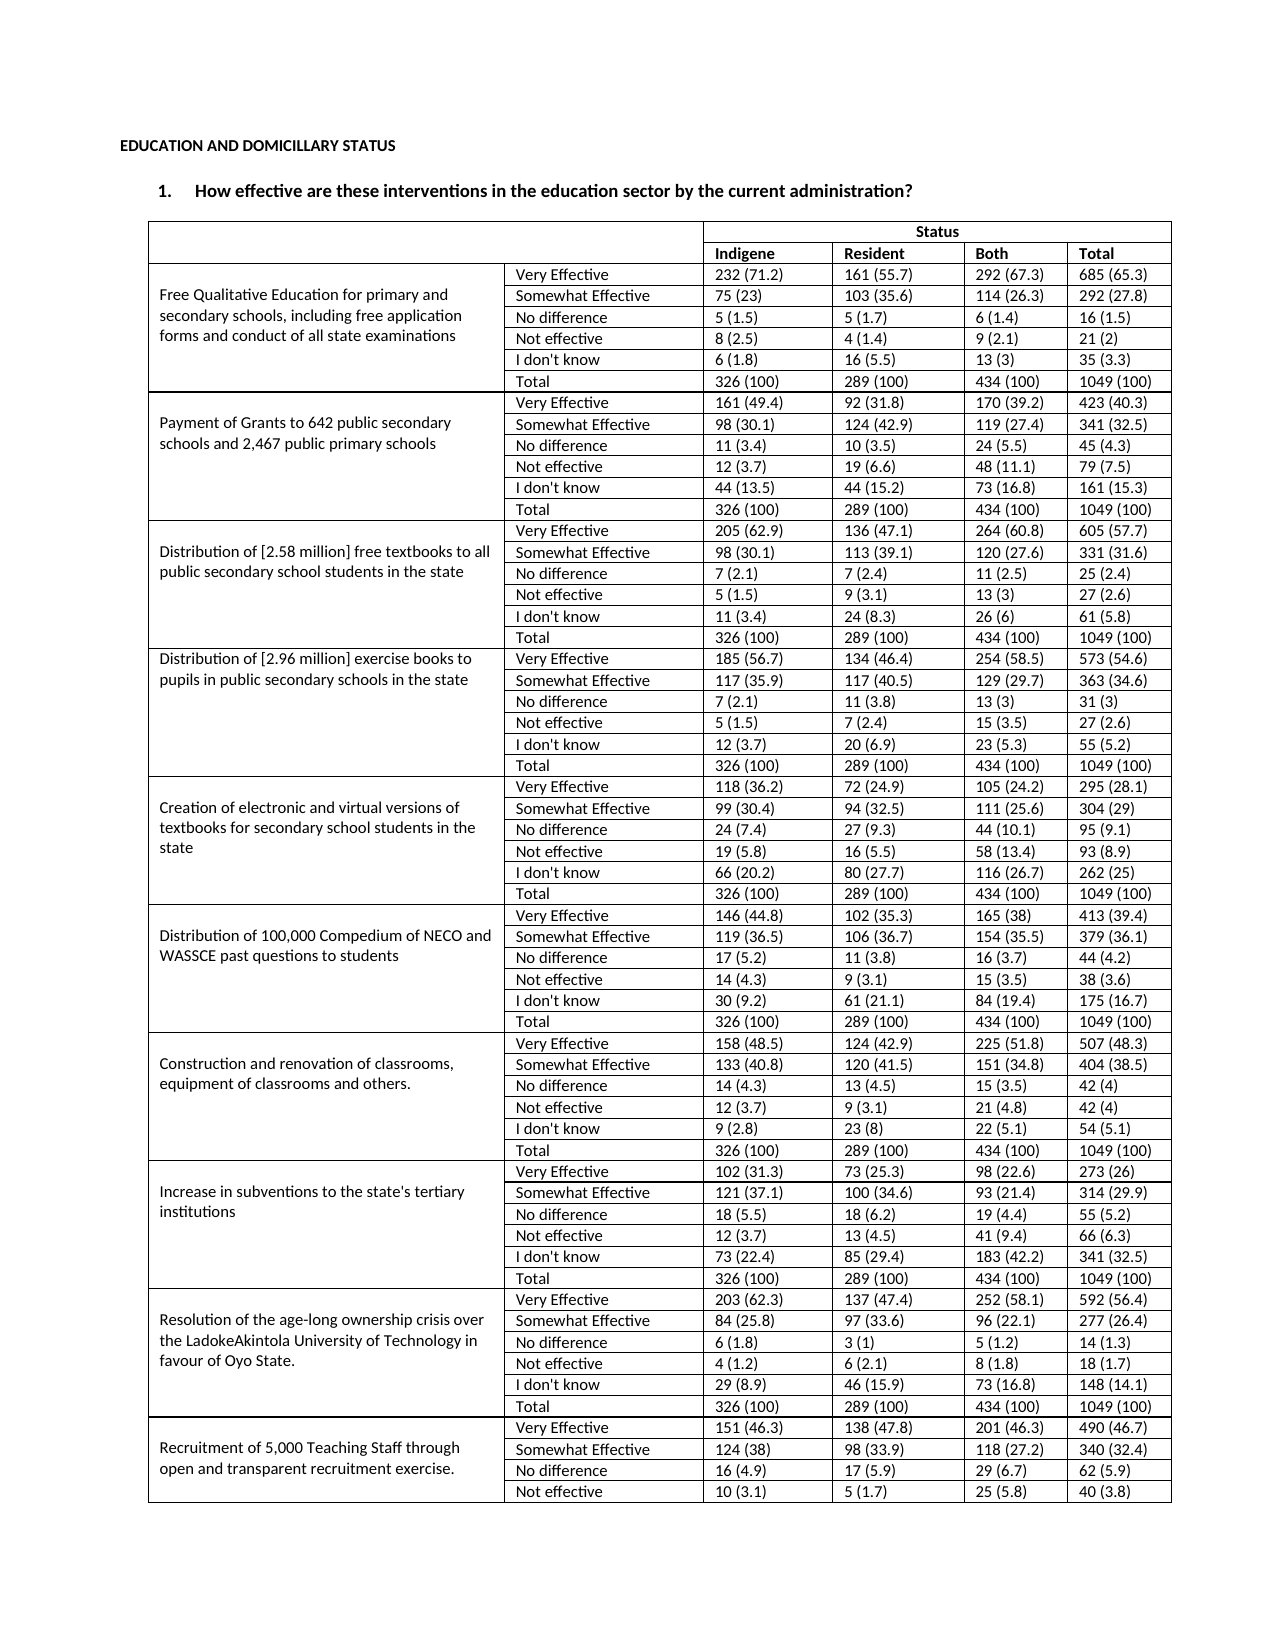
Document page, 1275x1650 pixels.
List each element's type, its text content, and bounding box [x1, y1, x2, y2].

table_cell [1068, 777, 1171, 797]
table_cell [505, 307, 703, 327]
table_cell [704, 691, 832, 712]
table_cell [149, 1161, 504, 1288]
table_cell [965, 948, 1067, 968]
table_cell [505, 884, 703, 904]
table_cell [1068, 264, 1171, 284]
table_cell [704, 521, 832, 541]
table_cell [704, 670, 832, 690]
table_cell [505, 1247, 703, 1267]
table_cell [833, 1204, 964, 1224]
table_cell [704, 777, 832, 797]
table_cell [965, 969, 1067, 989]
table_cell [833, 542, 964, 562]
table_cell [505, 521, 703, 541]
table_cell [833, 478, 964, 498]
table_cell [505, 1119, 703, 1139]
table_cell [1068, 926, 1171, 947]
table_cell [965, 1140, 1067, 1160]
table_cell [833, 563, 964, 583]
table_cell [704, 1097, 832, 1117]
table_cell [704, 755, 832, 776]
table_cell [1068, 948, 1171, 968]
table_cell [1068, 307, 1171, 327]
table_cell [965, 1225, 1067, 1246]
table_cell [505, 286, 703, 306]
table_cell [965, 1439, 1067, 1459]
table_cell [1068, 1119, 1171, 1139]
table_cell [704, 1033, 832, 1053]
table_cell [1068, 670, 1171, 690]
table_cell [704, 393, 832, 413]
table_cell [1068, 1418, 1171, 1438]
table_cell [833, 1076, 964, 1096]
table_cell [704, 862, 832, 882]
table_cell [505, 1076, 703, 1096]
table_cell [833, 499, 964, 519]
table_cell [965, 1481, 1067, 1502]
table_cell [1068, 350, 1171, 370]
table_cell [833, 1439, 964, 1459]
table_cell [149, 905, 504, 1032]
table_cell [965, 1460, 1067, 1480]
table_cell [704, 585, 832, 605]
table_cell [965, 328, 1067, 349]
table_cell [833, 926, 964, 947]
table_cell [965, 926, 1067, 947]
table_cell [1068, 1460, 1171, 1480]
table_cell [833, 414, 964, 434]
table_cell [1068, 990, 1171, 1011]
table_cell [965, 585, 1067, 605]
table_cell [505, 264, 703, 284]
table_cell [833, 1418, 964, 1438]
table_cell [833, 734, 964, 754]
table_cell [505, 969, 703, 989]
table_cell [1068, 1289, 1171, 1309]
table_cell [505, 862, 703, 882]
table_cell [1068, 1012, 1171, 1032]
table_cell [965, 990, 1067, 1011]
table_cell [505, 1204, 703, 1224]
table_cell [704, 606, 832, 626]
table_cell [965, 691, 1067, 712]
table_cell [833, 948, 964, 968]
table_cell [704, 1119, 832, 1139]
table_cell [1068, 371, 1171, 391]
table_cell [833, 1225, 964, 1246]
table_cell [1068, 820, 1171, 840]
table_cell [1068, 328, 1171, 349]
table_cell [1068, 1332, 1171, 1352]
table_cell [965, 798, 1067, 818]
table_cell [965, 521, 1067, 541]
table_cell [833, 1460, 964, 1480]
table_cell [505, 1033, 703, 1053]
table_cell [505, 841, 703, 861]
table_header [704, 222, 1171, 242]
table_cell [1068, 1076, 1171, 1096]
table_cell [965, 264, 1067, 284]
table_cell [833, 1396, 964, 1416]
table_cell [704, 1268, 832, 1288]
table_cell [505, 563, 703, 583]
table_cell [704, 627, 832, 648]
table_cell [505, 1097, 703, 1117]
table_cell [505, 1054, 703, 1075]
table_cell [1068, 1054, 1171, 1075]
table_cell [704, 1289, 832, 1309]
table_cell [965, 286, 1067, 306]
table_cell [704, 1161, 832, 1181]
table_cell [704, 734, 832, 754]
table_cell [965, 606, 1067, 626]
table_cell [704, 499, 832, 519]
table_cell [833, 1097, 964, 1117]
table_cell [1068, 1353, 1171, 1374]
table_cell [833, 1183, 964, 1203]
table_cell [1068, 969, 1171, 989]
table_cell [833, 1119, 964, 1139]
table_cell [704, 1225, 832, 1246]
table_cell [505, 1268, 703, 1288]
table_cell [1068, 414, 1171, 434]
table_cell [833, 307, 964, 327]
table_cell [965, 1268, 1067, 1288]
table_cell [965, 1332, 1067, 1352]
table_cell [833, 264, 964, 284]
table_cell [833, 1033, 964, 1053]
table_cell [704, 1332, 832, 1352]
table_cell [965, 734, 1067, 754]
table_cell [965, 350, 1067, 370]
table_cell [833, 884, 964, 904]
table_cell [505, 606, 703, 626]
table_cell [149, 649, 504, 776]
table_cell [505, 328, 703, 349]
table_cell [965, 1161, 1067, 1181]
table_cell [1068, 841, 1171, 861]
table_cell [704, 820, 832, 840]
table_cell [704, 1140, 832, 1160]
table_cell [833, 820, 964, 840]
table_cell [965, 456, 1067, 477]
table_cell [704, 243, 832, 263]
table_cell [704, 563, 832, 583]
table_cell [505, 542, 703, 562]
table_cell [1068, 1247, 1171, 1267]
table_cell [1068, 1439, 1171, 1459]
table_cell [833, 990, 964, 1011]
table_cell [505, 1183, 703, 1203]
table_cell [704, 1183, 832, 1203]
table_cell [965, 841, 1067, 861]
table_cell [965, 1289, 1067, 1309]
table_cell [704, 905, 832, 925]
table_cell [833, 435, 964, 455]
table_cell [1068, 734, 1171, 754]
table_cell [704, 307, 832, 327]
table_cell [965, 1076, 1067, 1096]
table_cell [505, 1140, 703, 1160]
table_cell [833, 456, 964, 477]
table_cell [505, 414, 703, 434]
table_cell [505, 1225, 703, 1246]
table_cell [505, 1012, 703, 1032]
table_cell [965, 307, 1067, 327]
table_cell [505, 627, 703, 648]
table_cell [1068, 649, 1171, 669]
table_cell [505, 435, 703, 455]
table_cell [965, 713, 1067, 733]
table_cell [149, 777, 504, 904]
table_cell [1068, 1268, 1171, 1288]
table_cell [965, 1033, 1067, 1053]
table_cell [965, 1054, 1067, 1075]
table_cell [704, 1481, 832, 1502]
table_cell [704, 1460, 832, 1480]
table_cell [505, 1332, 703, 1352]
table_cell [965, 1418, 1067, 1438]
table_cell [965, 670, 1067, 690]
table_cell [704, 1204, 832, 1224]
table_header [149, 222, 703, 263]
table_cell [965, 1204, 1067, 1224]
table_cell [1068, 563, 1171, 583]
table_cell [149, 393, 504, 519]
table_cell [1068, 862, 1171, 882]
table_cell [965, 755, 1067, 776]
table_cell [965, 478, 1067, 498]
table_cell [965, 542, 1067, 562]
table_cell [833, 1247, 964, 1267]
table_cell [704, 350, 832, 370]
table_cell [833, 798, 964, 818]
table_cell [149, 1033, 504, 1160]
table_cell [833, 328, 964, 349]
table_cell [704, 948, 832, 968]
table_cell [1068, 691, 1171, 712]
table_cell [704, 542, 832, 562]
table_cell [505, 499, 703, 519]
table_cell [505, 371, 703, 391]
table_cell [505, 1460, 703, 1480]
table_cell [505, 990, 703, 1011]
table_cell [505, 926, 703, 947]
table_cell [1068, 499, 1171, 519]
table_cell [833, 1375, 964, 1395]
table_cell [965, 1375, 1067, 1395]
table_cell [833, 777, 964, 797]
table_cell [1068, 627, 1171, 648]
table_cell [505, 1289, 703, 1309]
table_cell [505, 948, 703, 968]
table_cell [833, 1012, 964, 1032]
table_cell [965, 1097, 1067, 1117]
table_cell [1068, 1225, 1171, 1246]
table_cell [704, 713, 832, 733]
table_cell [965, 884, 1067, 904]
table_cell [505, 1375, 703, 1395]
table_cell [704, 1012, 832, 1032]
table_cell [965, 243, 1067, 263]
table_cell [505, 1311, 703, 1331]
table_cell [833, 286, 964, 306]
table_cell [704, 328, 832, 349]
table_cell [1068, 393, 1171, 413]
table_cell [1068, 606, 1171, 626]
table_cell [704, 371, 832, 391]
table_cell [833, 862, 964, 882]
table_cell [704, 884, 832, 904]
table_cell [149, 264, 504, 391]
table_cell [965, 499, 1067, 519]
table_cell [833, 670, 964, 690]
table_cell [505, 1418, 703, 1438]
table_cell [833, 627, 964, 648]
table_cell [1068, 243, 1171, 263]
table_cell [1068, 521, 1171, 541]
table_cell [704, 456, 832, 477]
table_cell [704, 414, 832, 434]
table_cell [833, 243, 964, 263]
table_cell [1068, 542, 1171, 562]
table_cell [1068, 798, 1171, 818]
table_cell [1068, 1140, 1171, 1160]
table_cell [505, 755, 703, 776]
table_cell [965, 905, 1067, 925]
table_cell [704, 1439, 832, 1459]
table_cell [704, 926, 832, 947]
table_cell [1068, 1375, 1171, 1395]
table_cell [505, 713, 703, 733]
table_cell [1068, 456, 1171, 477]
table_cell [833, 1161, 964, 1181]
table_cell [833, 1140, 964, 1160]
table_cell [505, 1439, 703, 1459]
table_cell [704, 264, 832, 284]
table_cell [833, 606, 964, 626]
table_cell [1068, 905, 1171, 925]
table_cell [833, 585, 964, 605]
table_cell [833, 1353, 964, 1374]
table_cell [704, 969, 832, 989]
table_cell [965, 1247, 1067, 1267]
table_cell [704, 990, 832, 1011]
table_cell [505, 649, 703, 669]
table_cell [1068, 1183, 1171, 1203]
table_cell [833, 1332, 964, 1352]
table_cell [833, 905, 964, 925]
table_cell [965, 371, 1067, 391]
list How effective are these interventions in the education sector by the current administration? [157, 179, 1155, 202]
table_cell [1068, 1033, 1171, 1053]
text EDUCATION AND DOMICILLARY STATUS [120, 135, 1155, 155]
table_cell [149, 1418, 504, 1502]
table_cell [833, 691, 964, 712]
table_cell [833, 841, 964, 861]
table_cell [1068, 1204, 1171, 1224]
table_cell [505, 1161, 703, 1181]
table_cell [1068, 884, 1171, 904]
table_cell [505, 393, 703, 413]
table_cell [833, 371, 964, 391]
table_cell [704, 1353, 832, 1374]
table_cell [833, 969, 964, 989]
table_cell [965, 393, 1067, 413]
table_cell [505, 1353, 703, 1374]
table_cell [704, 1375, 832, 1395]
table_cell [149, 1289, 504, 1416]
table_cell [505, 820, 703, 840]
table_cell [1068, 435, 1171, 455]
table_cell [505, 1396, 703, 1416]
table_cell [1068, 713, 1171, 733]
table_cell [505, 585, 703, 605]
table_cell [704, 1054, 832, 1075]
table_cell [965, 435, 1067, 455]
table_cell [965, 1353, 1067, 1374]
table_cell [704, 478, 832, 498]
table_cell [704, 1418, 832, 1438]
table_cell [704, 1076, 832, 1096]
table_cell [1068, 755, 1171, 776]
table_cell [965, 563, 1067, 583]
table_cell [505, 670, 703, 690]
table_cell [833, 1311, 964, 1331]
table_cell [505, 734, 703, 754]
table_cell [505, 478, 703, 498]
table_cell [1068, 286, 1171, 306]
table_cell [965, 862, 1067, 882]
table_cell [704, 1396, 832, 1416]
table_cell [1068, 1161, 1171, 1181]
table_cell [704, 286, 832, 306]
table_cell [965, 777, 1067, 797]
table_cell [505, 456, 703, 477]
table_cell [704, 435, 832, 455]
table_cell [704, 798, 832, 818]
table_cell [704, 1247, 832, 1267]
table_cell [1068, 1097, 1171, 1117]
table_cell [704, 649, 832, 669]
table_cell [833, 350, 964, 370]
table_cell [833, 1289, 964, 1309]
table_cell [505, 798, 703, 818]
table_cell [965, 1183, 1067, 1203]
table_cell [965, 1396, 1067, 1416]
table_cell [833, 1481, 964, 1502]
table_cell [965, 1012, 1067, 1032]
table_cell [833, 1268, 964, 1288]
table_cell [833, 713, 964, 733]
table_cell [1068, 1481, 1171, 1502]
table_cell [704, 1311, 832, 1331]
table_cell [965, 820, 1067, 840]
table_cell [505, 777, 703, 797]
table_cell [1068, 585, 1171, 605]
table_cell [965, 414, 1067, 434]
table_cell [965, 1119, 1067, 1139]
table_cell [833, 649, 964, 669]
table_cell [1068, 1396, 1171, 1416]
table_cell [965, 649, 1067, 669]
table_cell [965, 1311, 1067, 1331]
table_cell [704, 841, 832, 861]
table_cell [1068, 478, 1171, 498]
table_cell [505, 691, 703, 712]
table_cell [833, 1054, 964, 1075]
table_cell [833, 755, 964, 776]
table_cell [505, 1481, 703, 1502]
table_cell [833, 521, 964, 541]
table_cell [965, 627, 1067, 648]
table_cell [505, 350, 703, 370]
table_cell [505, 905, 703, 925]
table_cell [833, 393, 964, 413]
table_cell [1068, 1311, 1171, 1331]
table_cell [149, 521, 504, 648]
